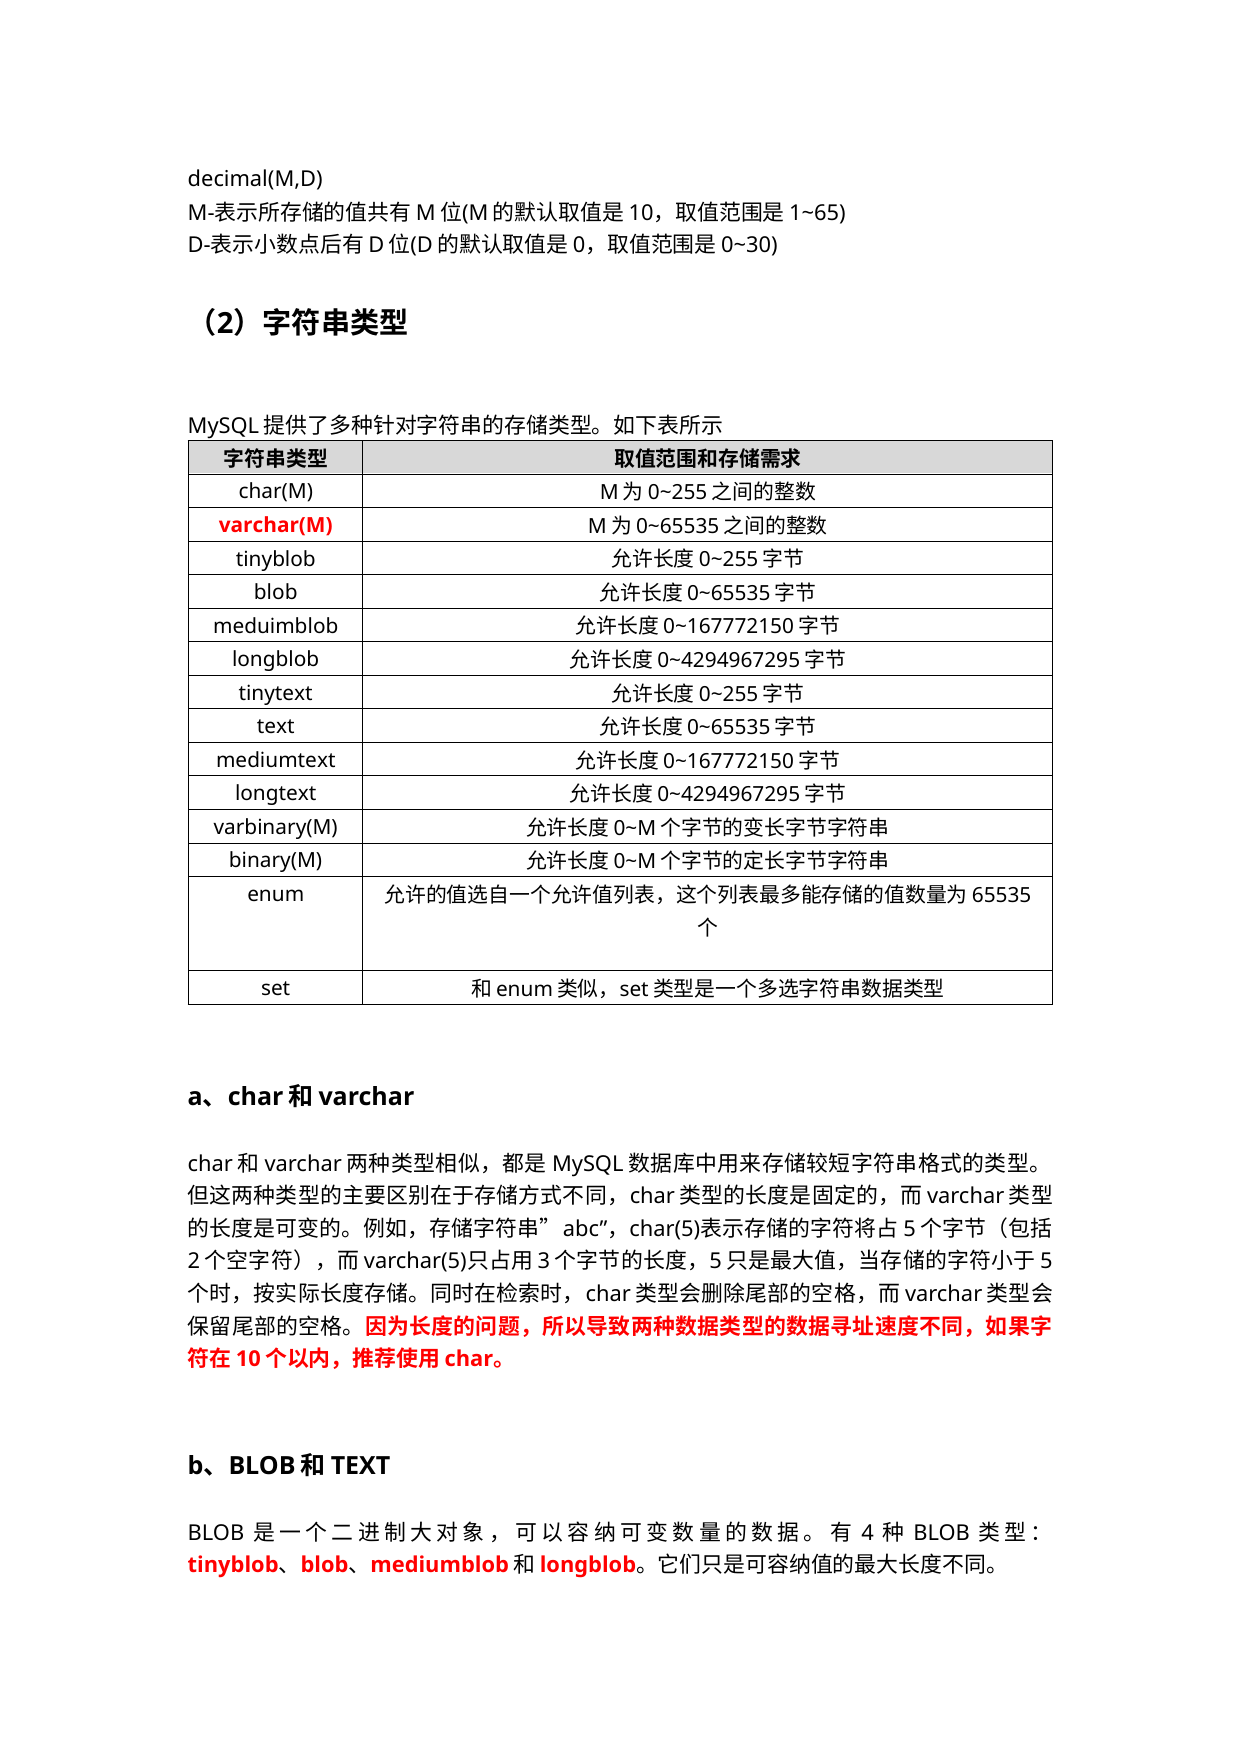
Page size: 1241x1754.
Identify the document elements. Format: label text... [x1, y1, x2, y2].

table_cell 允许长度0~255字节 [363, 676, 1052, 708]
table_cell 允许长度0~255字节 [363, 542, 1052, 574]
table_cell 允许长度0~65535字节 [363, 575, 1052, 608]
text D-表示小数点后有D位(D的默认取值是0，取值范围是0~30) [187, 227, 1053, 259]
table_cell blob [189, 575, 362, 608]
table_cell longtext [189, 776, 362, 809]
text M-表示所存储的值共有M位(M的默认取值是10，取值范围是1~65) [187, 194, 1053, 227]
table_header 字符串类型 [189, 441, 362, 473]
table_cell 和enum类似，set类型是一个多选字符串数据类型 [363, 971, 1052, 1004]
table_cell 允许长度0~167772150字节 [363, 743, 1052, 775]
table_cell 允许的值选自一个允许值列表，这个列表最多能存储的值数量为65535个 [363, 877, 1052, 970]
text BLOB是一个二进制大对象，可以容纳可变数量的数据。有4种BLOB类型：tinyblob、blob、mediumblob和longblob。它们只是可容纳值的最大长度不同。 [187, 1514, 1053, 1579]
table_cell 允许长度0~4294967295字节 [363, 776, 1052, 809]
table_cell varbinary(M) [189, 810, 362, 842]
table_cell mediumtext [189, 743, 362, 775]
subtitle a、char和varchar [187, 1062, 1053, 1127]
text MySQL提供了多种针对字符串的存储类型。如下表所示 [187, 407, 1053, 440]
table_cell 允许长度0~167772150字节 [363, 609, 1052, 641]
table_cell text [189, 709, 362, 742]
subtitle （2）字符串类型 [187, 289, 1053, 354]
table_cell tinytext [189, 676, 362, 708]
table_cell enum [189, 877, 362, 970]
text char和varchar两种类型相似，都是MySQL数据库中用来存储较短字符串格式的类型。但这两种类型的主要区别在于存储方式不同，char类型的长度是固定的，而varchar类型的长度是可变的。例如，存储字符串”abc”，char(5)表示存储的字符将占5个字节（包括2个空字符），而varchar(5)只占用3个字节的长度，5只是最大值，当存储的字符小于5个时，按实际长度存储。同时在检索时，char类型会删除尾部的空格，而varchar类型会保留尾部的空格。因为长度的问题，所以导致两种数据类型的数据寻址速度不同，如果字符在10个以内，推荐使用char。 [187, 1146, 1053, 1373]
table_cell binary(M) [189, 844, 362, 876]
table_cell M为0~255之间的整数 [363, 475, 1052, 507]
subtitle b、BLOB和TEXT [187, 1431, 1053, 1496]
table_cell meduimblob [189, 609, 362, 641]
table_cell tinyblob [189, 542, 362, 574]
table_cell set [189, 971, 362, 1004]
table_cell char(M) [189, 475, 362, 507]
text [187, 162, 1053, 194]
table_cell 允许长度0~M个字节的定长字节字符串 [363, 844, 1052, 876]
table_cell M为0~65535之间的整数 [363, 508, 1052, 541]
table_cell 允许长度0~65535字节 [363, 709, 1052, 742]
table_cell 允许长度0~M个字节的变长字节字符串 [363, 810, 1052, 842]
table_cell varchar(M) [189, 508, 362, 541]
table_cell longblob [189, 642, 362, 675]
table_cell 允许长度0~4294967295字节 [363, 642, 1052, 675]
table_header 取值范围和存储需求 [363, 441, 1052, 473]
